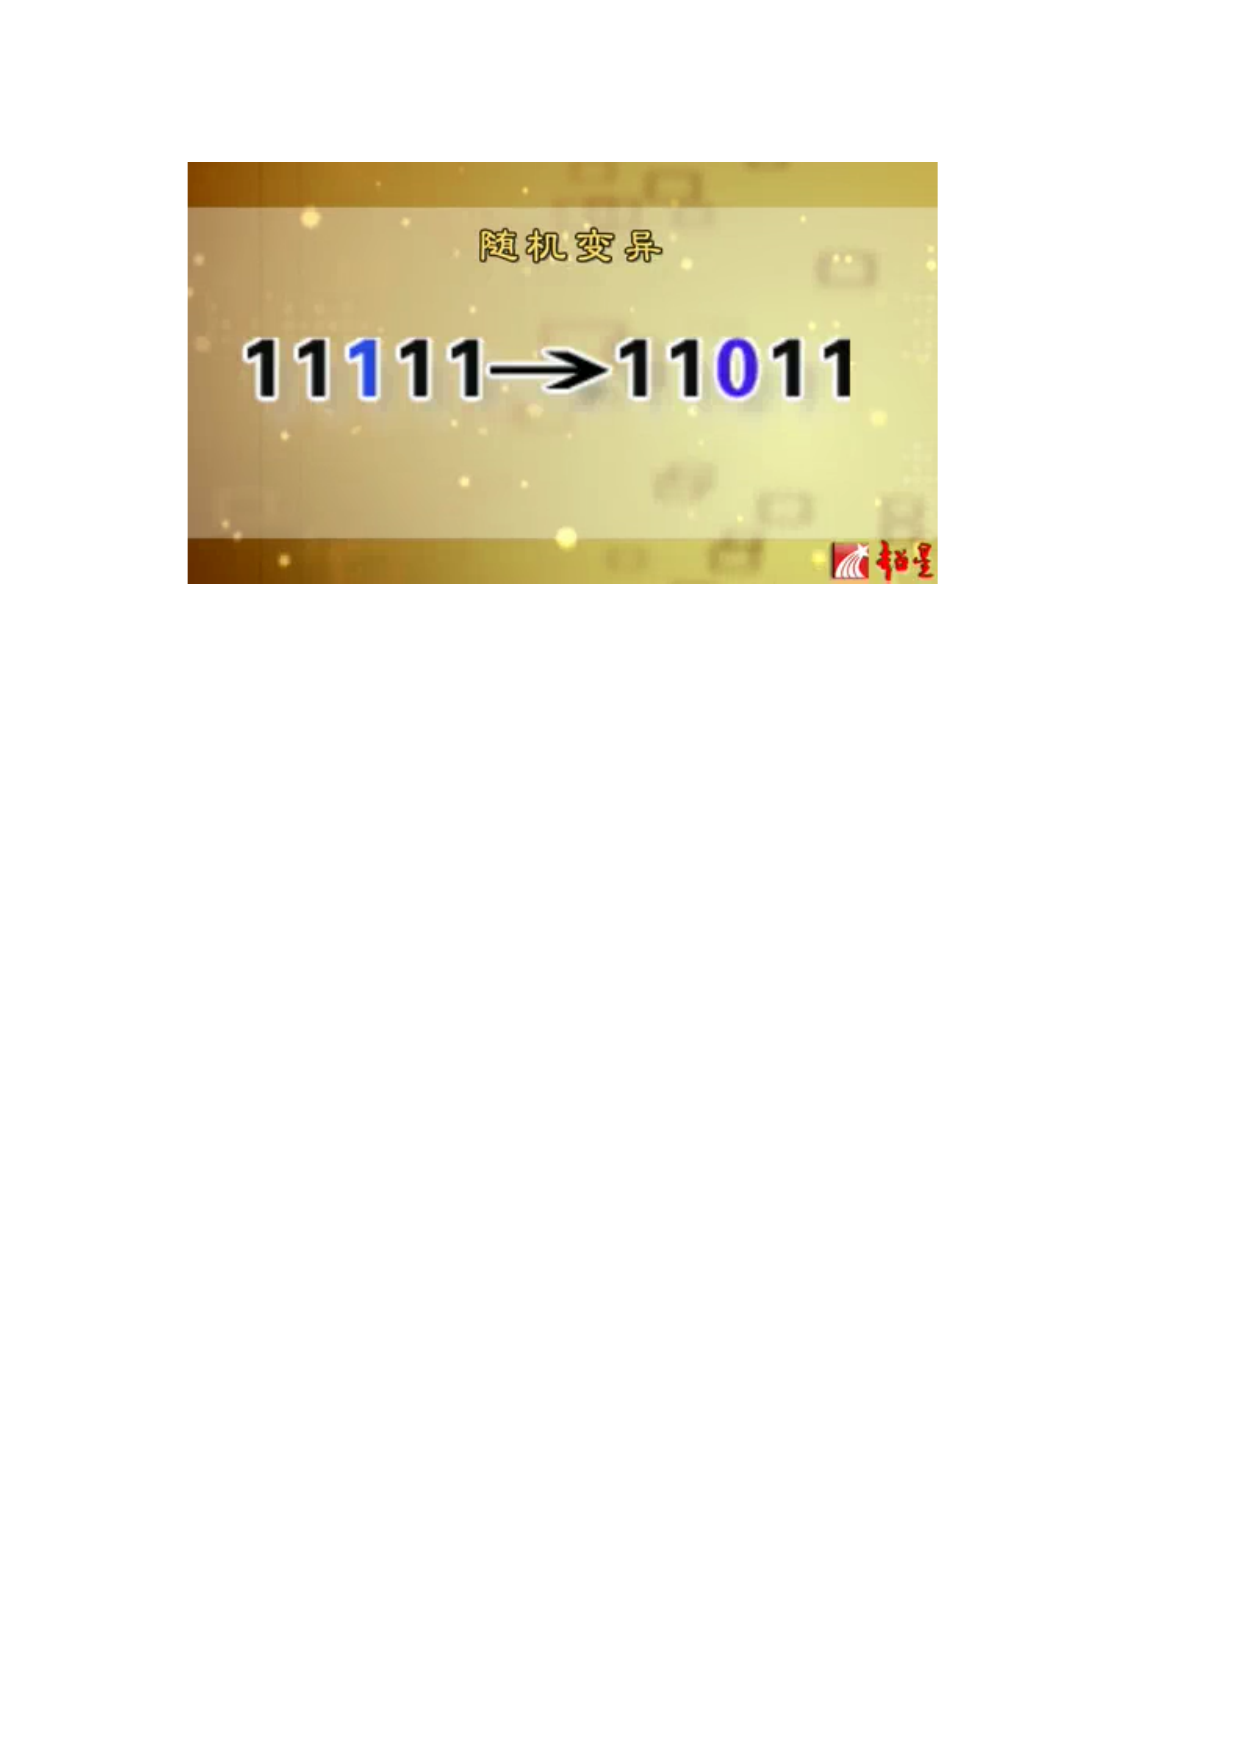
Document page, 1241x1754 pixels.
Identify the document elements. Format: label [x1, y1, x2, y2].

picture [187, 162, 938, 584]
